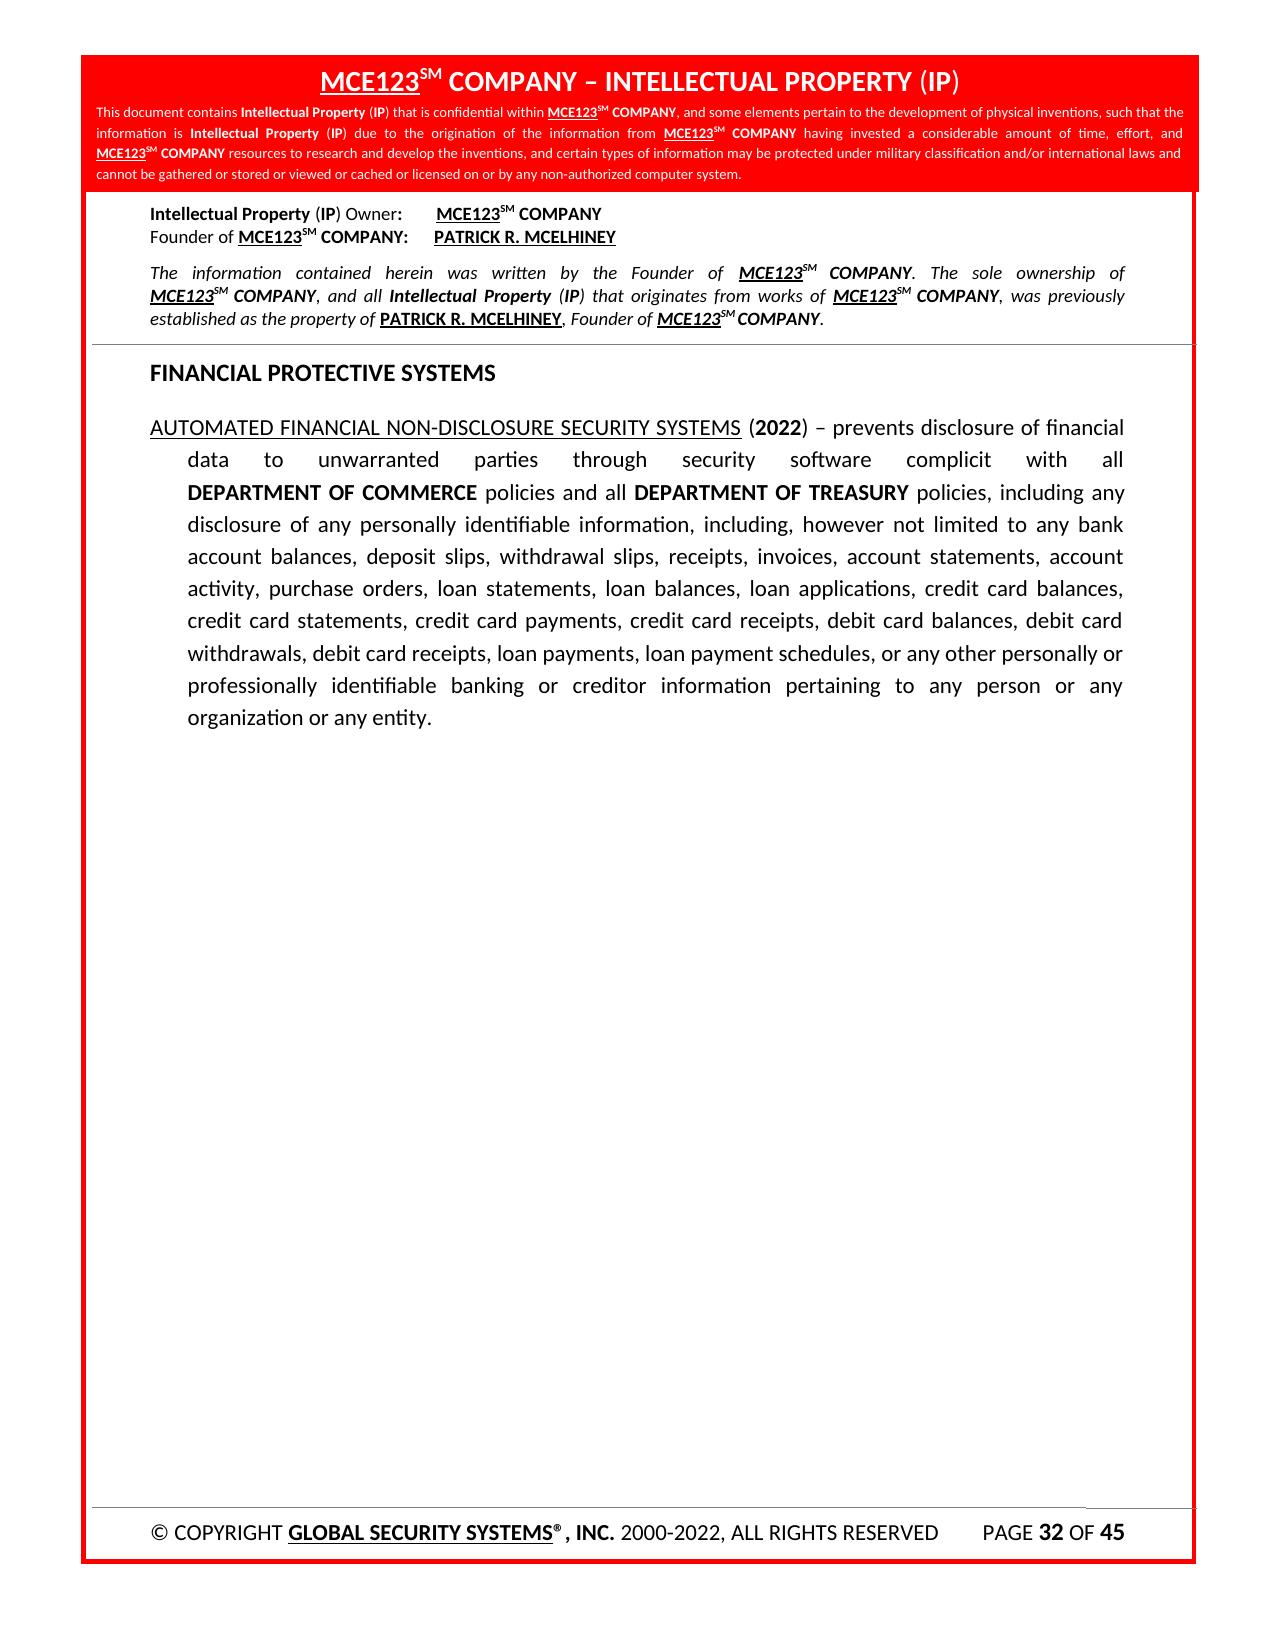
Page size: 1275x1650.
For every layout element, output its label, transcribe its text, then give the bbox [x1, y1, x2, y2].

text FINANCIAL PROTECTIVE SYSTEMS [150, 358, 1125, 388]
text AUTOMATED FINANCIAL NON-DISCLOSURE SECURITY SYSTEMS (2022) – prevents disclosure of financial data to unwarranted parties through security software complicit with all DEPARTMENT OF COMMERCE policies and all DEPARTMENT OF TREASURY policies, including any disclosure of any personally identifiable information, including, however not limited to any bank account balances, deposit slips, withdrawal slips, receipts, invoices, account statements, account activity, purchase orders, loan statements, loan balances, loan applications, credit card balances, credit card statements, credit card payments, credit card receipts, debit card balances, debit card withdrawals, debit card receipts, loan payments, loan payment schedules, or any other personally or professionally identifiable banking or creditor information pertaining to any person or any organization or any entity. [150, 413, 1125, 731]
